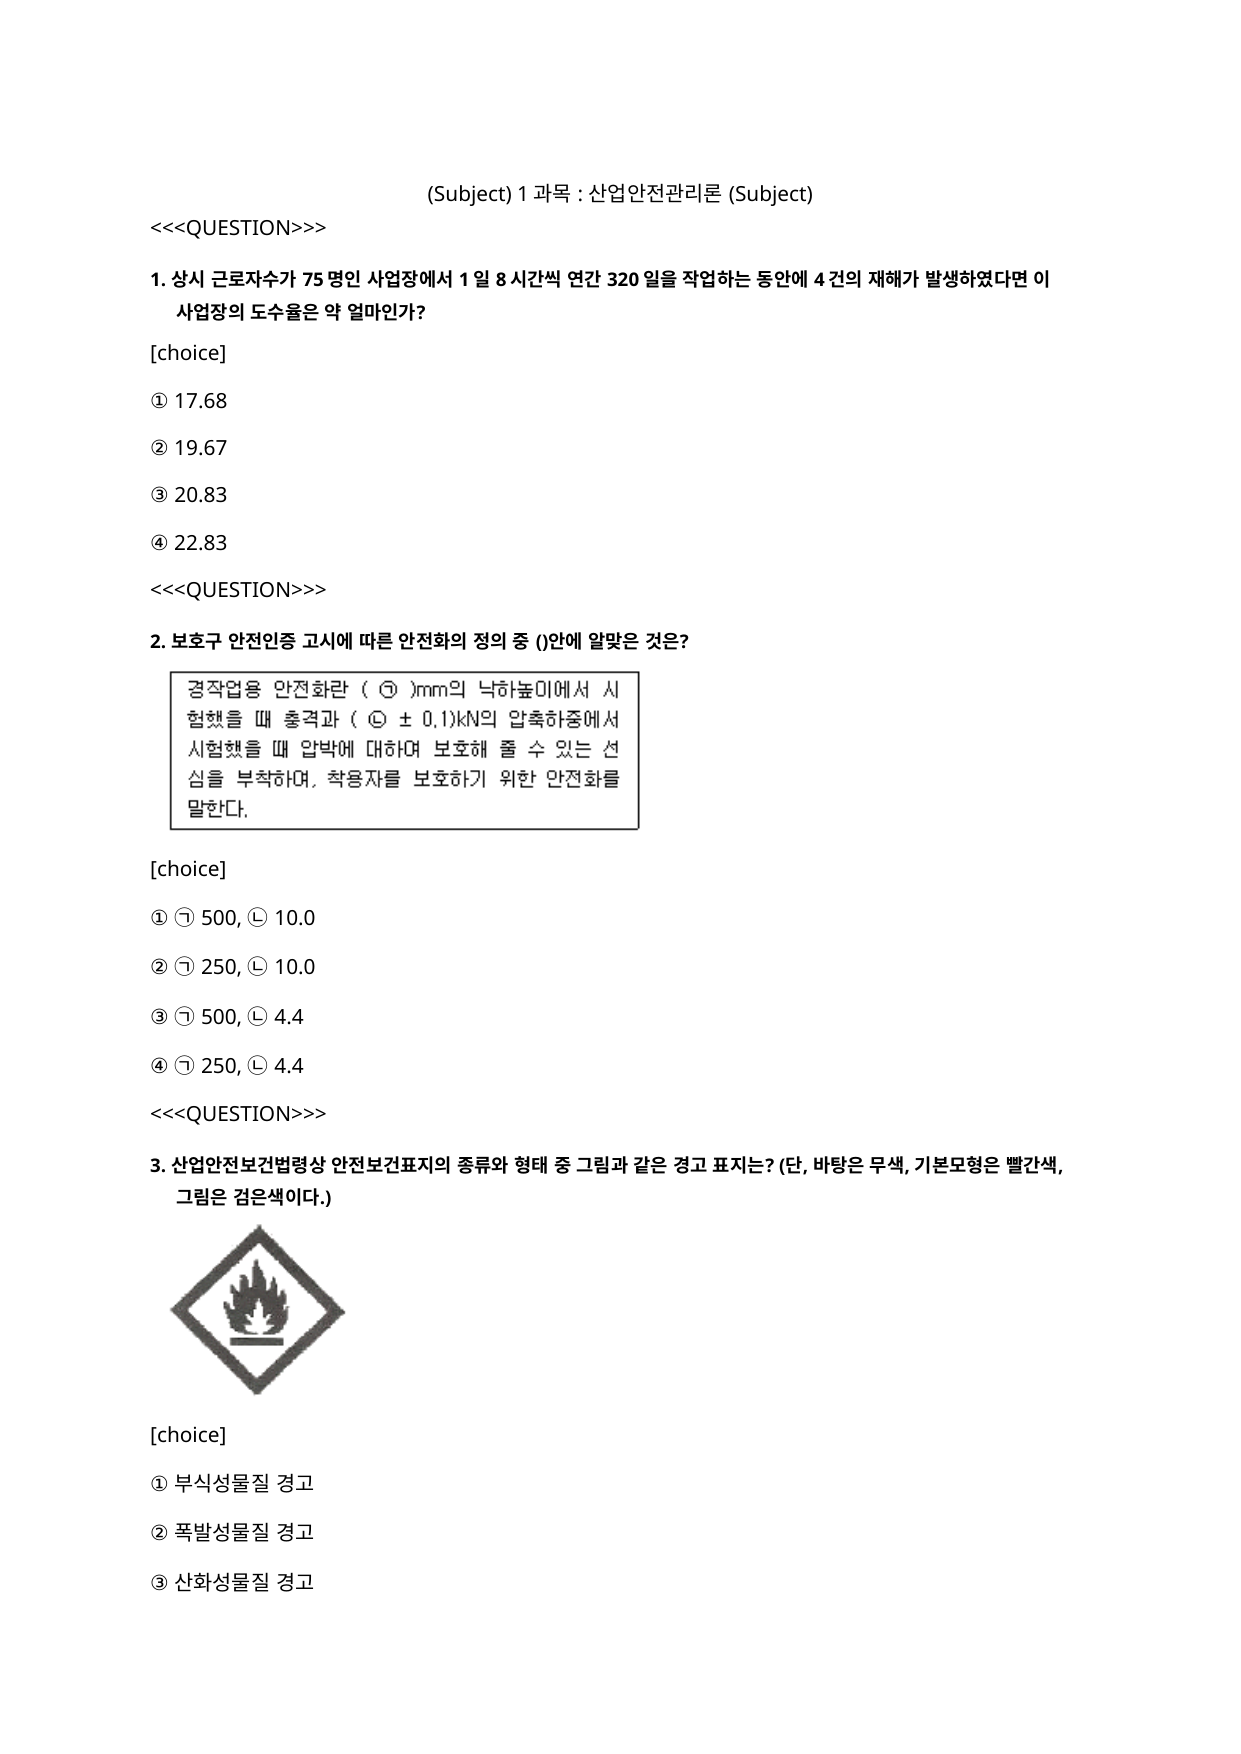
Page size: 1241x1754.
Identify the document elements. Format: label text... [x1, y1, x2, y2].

text [choice] [150, 854, 1090, 882]
text ④ 22.83 [150, 528, 1090, 556]
text ② 19.67 [150, 433, 1090, 462]
text ④ ㉠ 250, ㉡ 4.4 [150, 1049, 1090, 1080]
text ② 폭발성물질 경고 [150, 1516, 1090, 1547]
text [choice] [150, 1420, 1090, 1448]
text ① ㉠ 500, ㉡ 10.0 [150, 901, 1090, 932]
picture [164, 667, 646, 835]
text ① 부식성물질 경고 [150, 1467, 1090, 1497]
text ③ ㉠ 500, ㉡ 4.4 [150, 1000, 1090, 1030]
text <<<QUESTION>>> [150, 575, 1090, 603]
text ① 17.68 [150, 386, 1090, 414]
picture [164, 1223, 349, 1401]
text 2. 보호구 안전인증 고시에 따른 안전화의 정의 중 ()안에 알맞은 것은? [150, 626, 1090, 654]
text 1. 상시 근로자수가 75명인 사업장에서 1일 8시간씩 연간 320일을 작업하는 동안에 4건의 재해가 발생하였다면 이 사업장의 도수율은 약 얼마인가? [150, 265, 1090, 325]
text ③ 20.83 [150, 480, 1090, 509]
text ③ 산화성물질 경고 [150, 1566, 1090, 1596]
text 3. 산업안전보건법령상 안전보건표지의 종류와 형태 중 그림과 같은 경고 표지는? (단, 바탕은 무색, 기본모형은 빨간색, 그림은 검은색이다.) [150, 1150, 1090, 1210]
text (Subject) 1과목 : 산업안전관리론 (Subject) [150, 177, 1090, 207]
text <<<QUESTION>>> [150, 1099, 1090, 1127]
text <<<QUESTION>>> [150, 213, 1090, 242]
text ② ㉠ 250, ㉡ 10.0 [150, 951, 1090, 981]
text [choice] [150, 338, 1090, 367]
